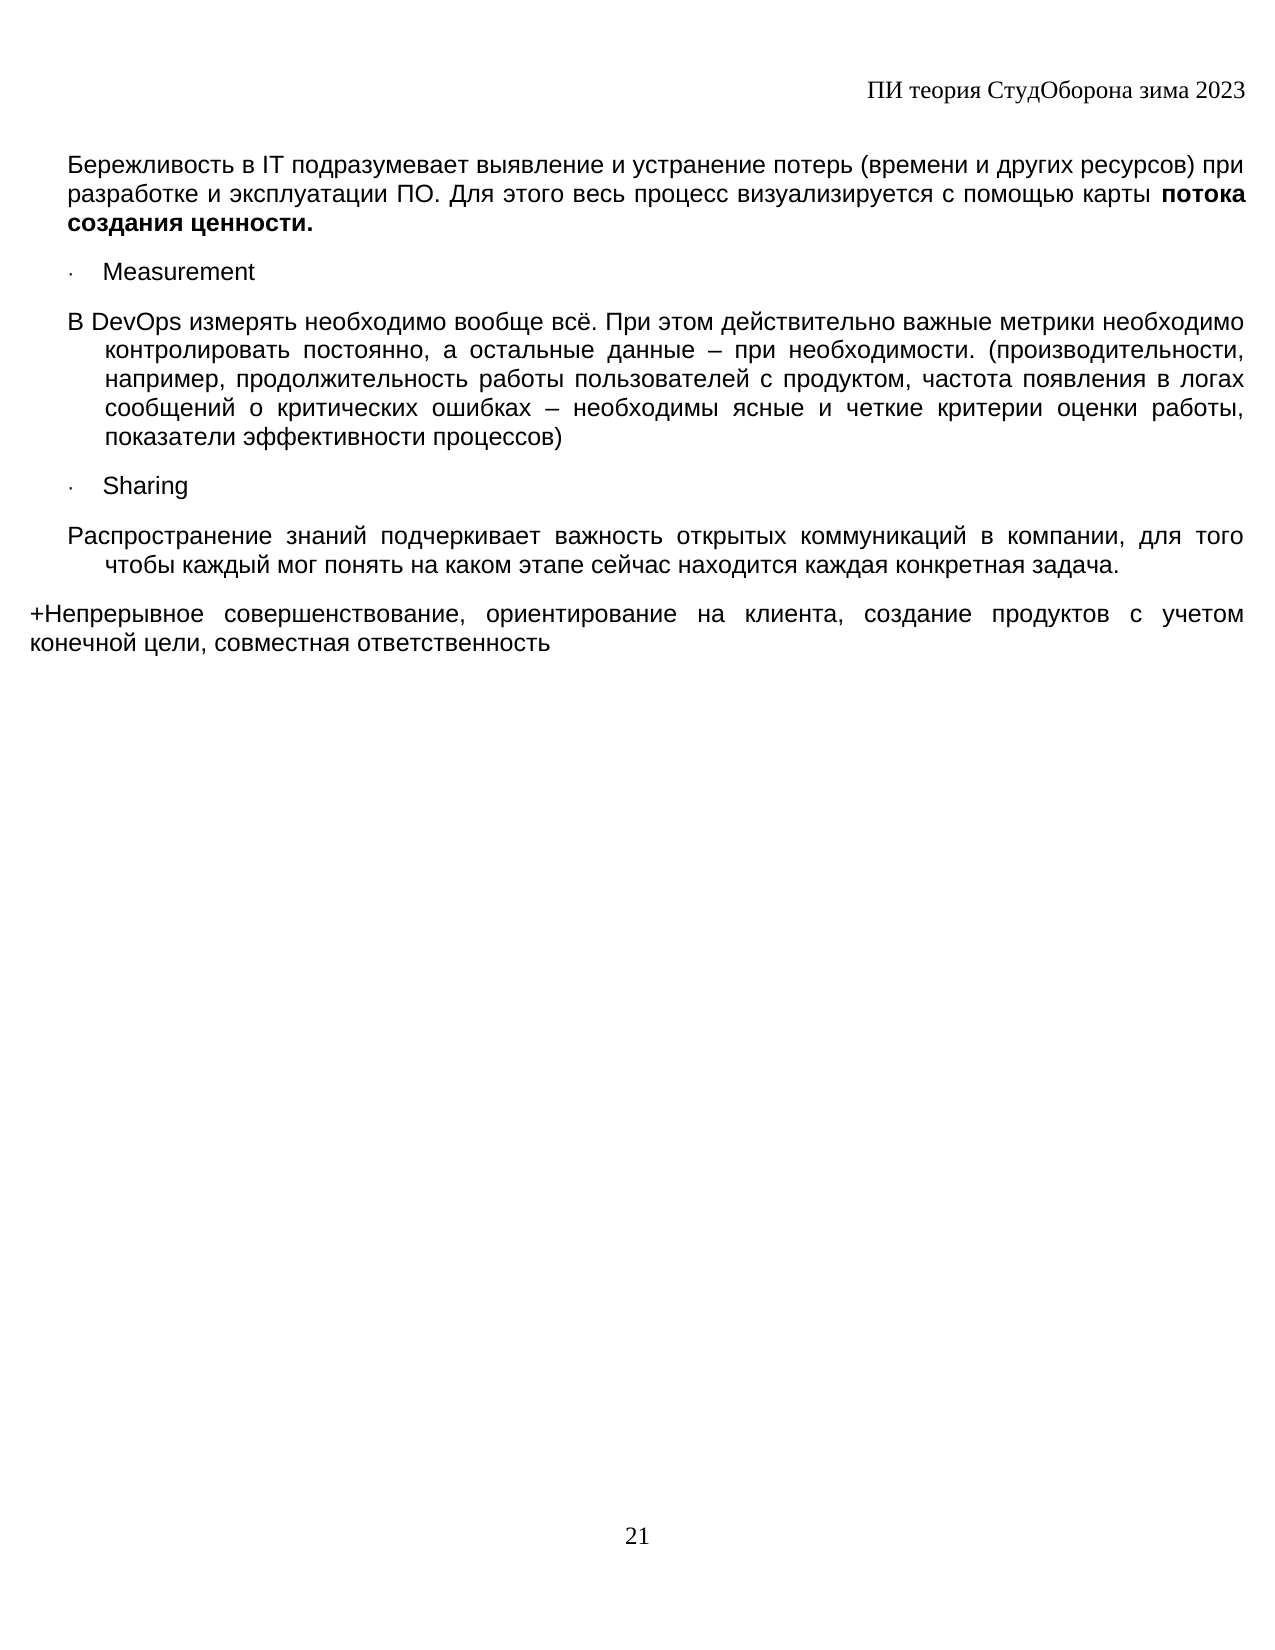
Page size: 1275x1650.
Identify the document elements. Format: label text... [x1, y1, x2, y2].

text Бережливость в IT подразумевает выявление и устранение потерь (времени и других ресурсов) при разработке и эксплуатации ПО. Для этого весь процесс визуализируется с помощью карты потока создания ценности. [67, 150, 1246, 236]
text +Непрерывное совершенствование, ориентирование на клиента, создание продуктов с учетом конечной цели, совместная ответственность [29, 599, 1246, 657]
text · Sharing [67, 471, 1246, 500]
text Распространение знаний подчеркивает важность открытых коммуникаций в компании, для того чтобы каждый мог понять на каком этапе сейчас находится каждая конкретная задача. [67, 521, 1246, 578]
text · Measurement [67, 257, 1246, 286]
text В DevOps измерять необходимо вообще всё. При этом действительно важные метрики необходимо контролировать постоянно, а остальные данные – при необходимости. (производительности, например, продолжительность работы пользователей с продуктом, частота появления в логах сообщений о критических ошибках – необходимы ясные и четкие критерии оценки работы, показатели эффективности процессов) [67, 307, 1246, 450]
